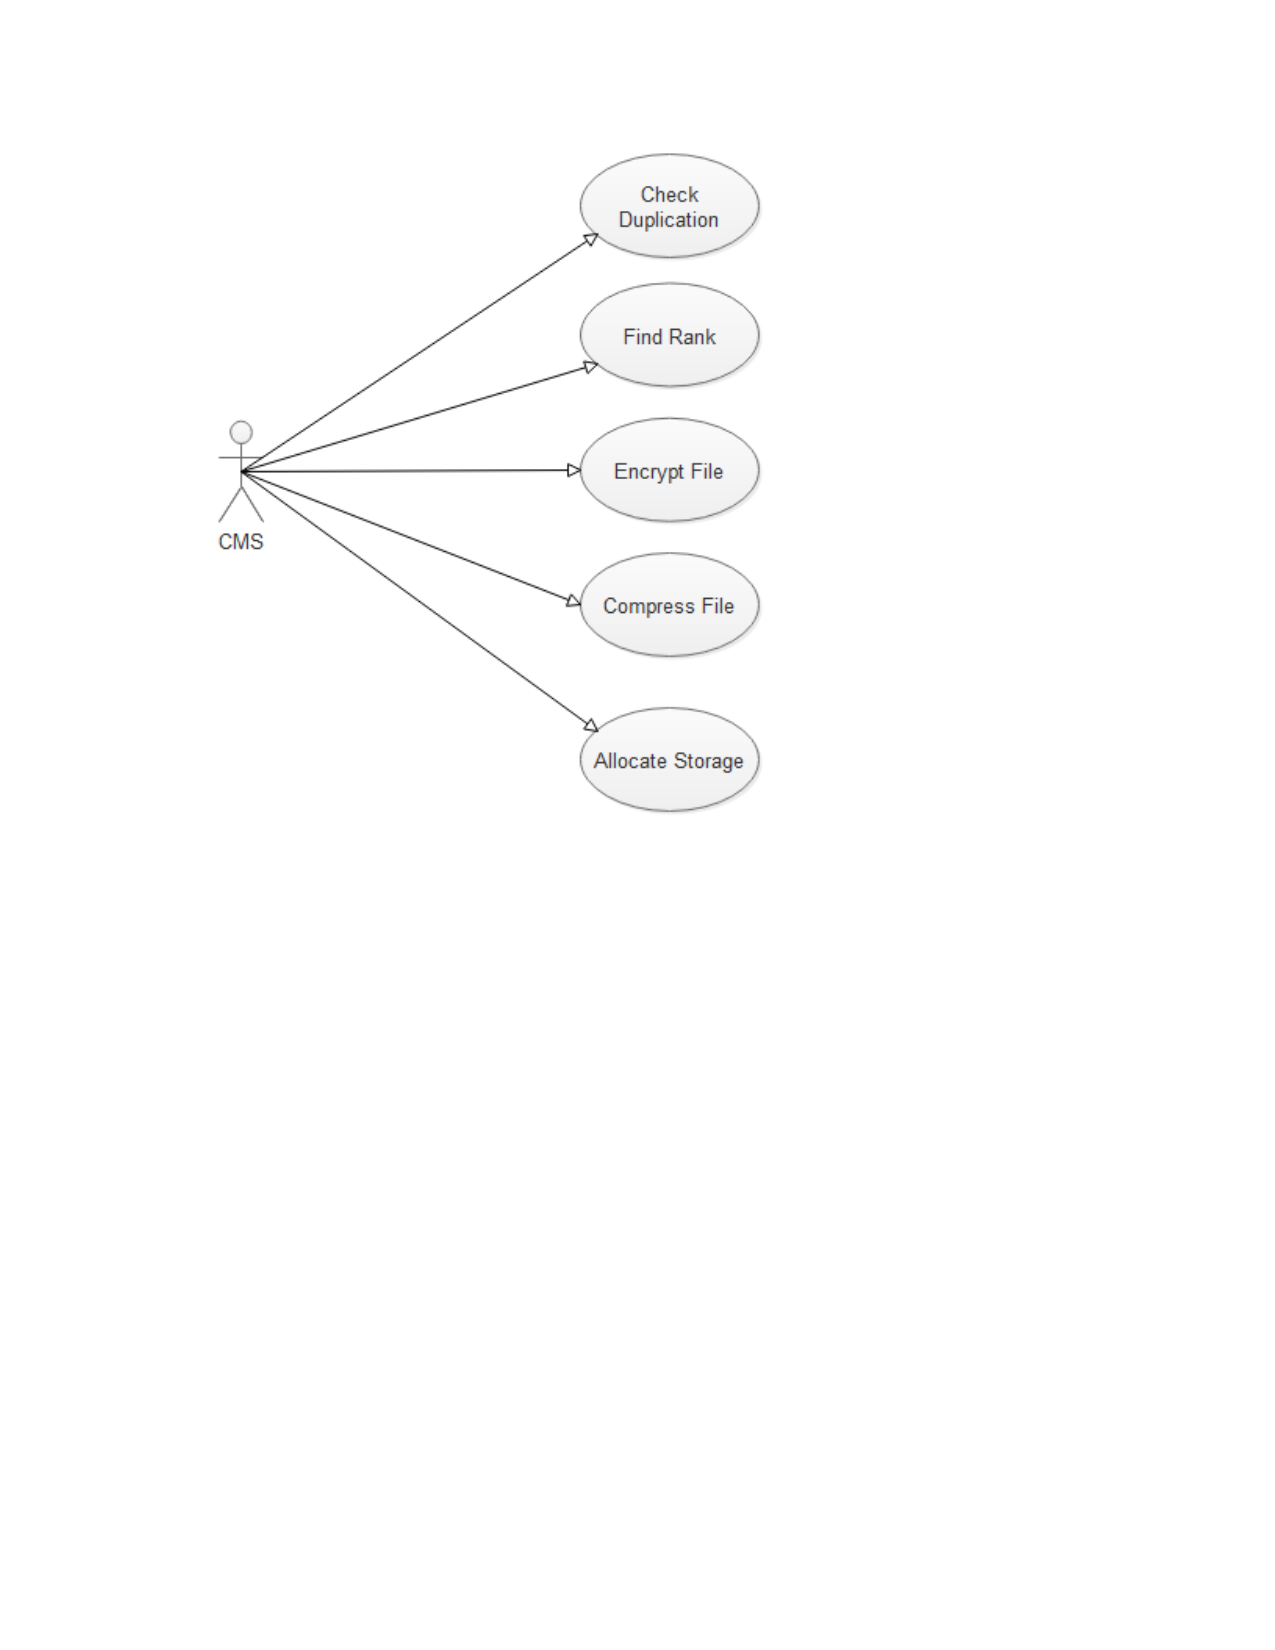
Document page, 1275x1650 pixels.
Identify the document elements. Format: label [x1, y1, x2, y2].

picture [150, 150, 860, 820]
